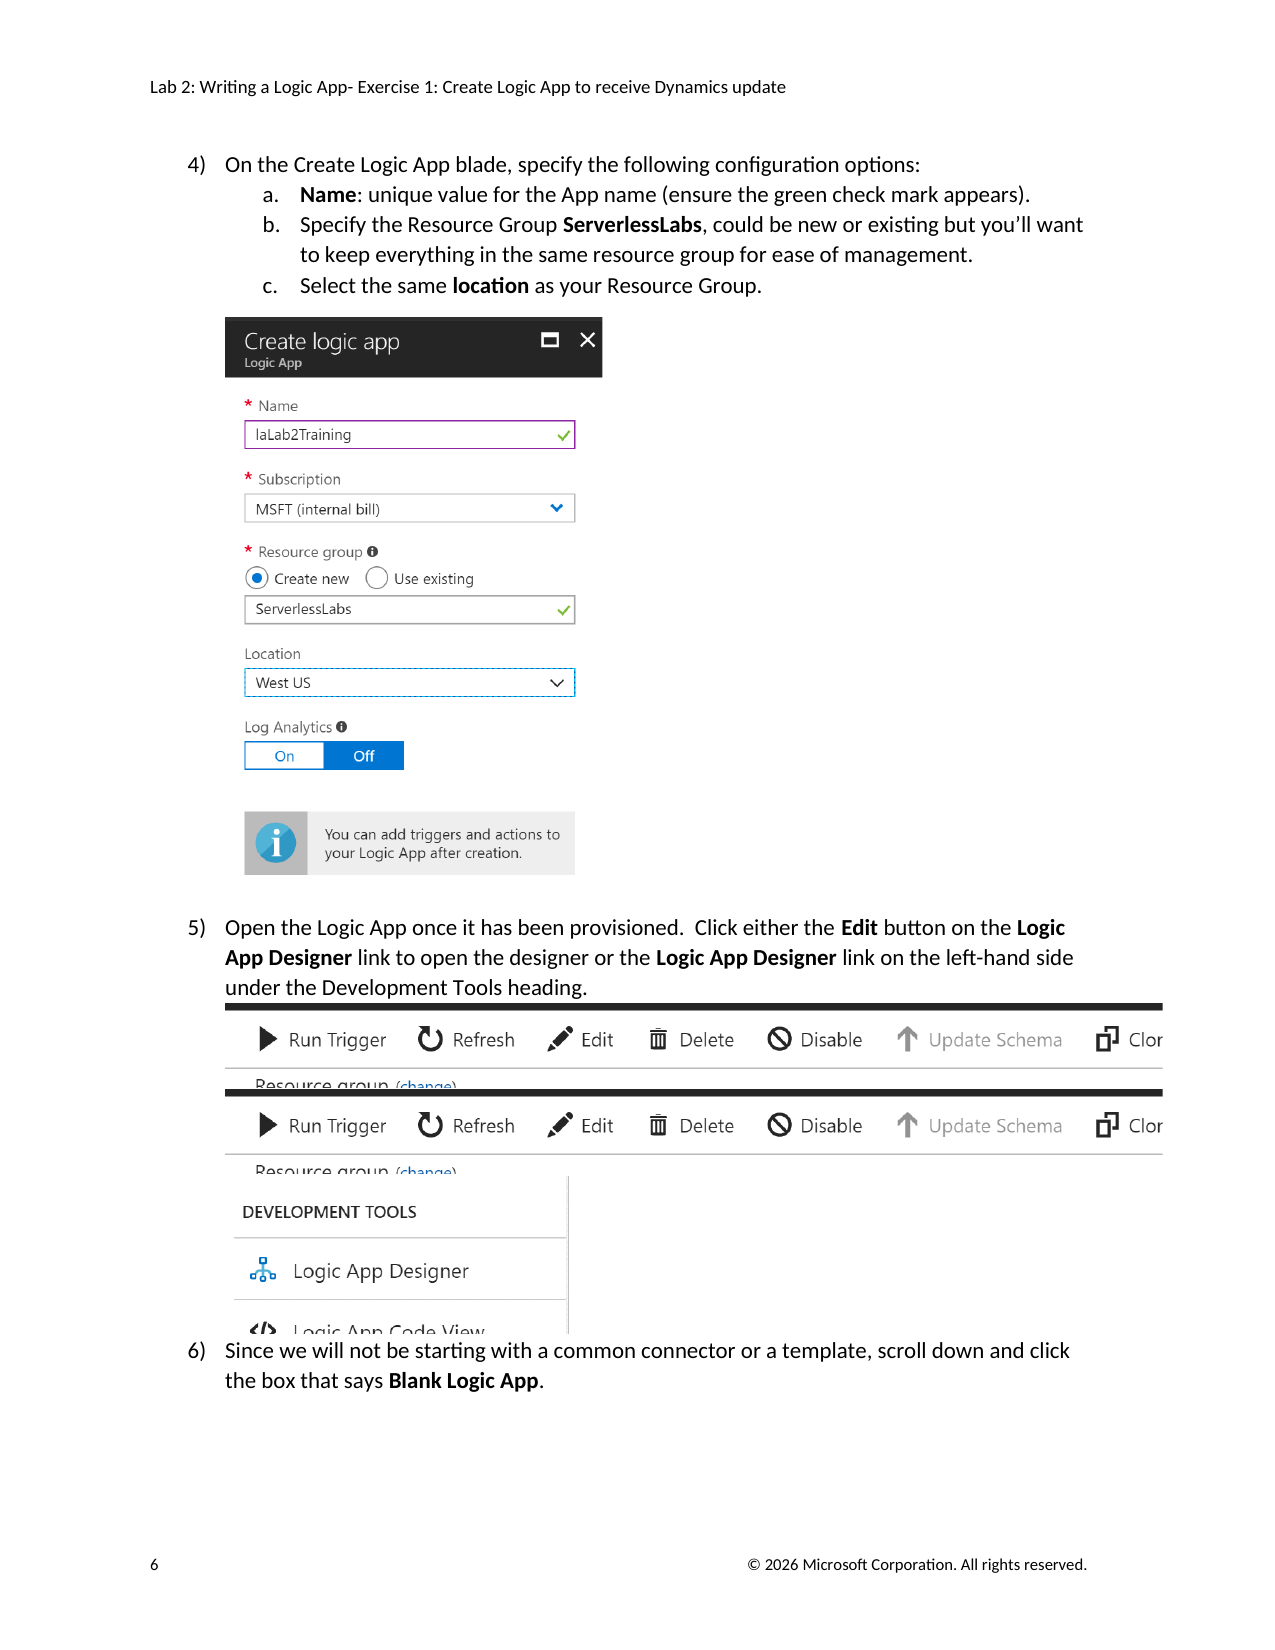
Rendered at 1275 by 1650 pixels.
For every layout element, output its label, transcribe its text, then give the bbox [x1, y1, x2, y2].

picture [225, 1176, 569, 1334]
picture [225, 317, 603, 897]
list Specify the Resource Group ServerlessLabs, could be new or existing but you’ll want to keep everything in the same resource group for ease of management. [262, 210, 1087, 269]
list On the Create Logic App blade, specify the following configuration options: [187, 150, 1087, 178]
picture [225, 1089, 1163, 1174]
list Since we will not be starting with a common connector or a template, scroll down and click the box that says Blank Logic App. [187, 1336, 1087, 1394]
picture [225, 1003, 1163, 1088]
list Name: unique value for the App name (ensure the green check mark appears). [262, 180, 1087, 208]
list Select the same location as your Resource Group. [262, 271, 1087, 299]
